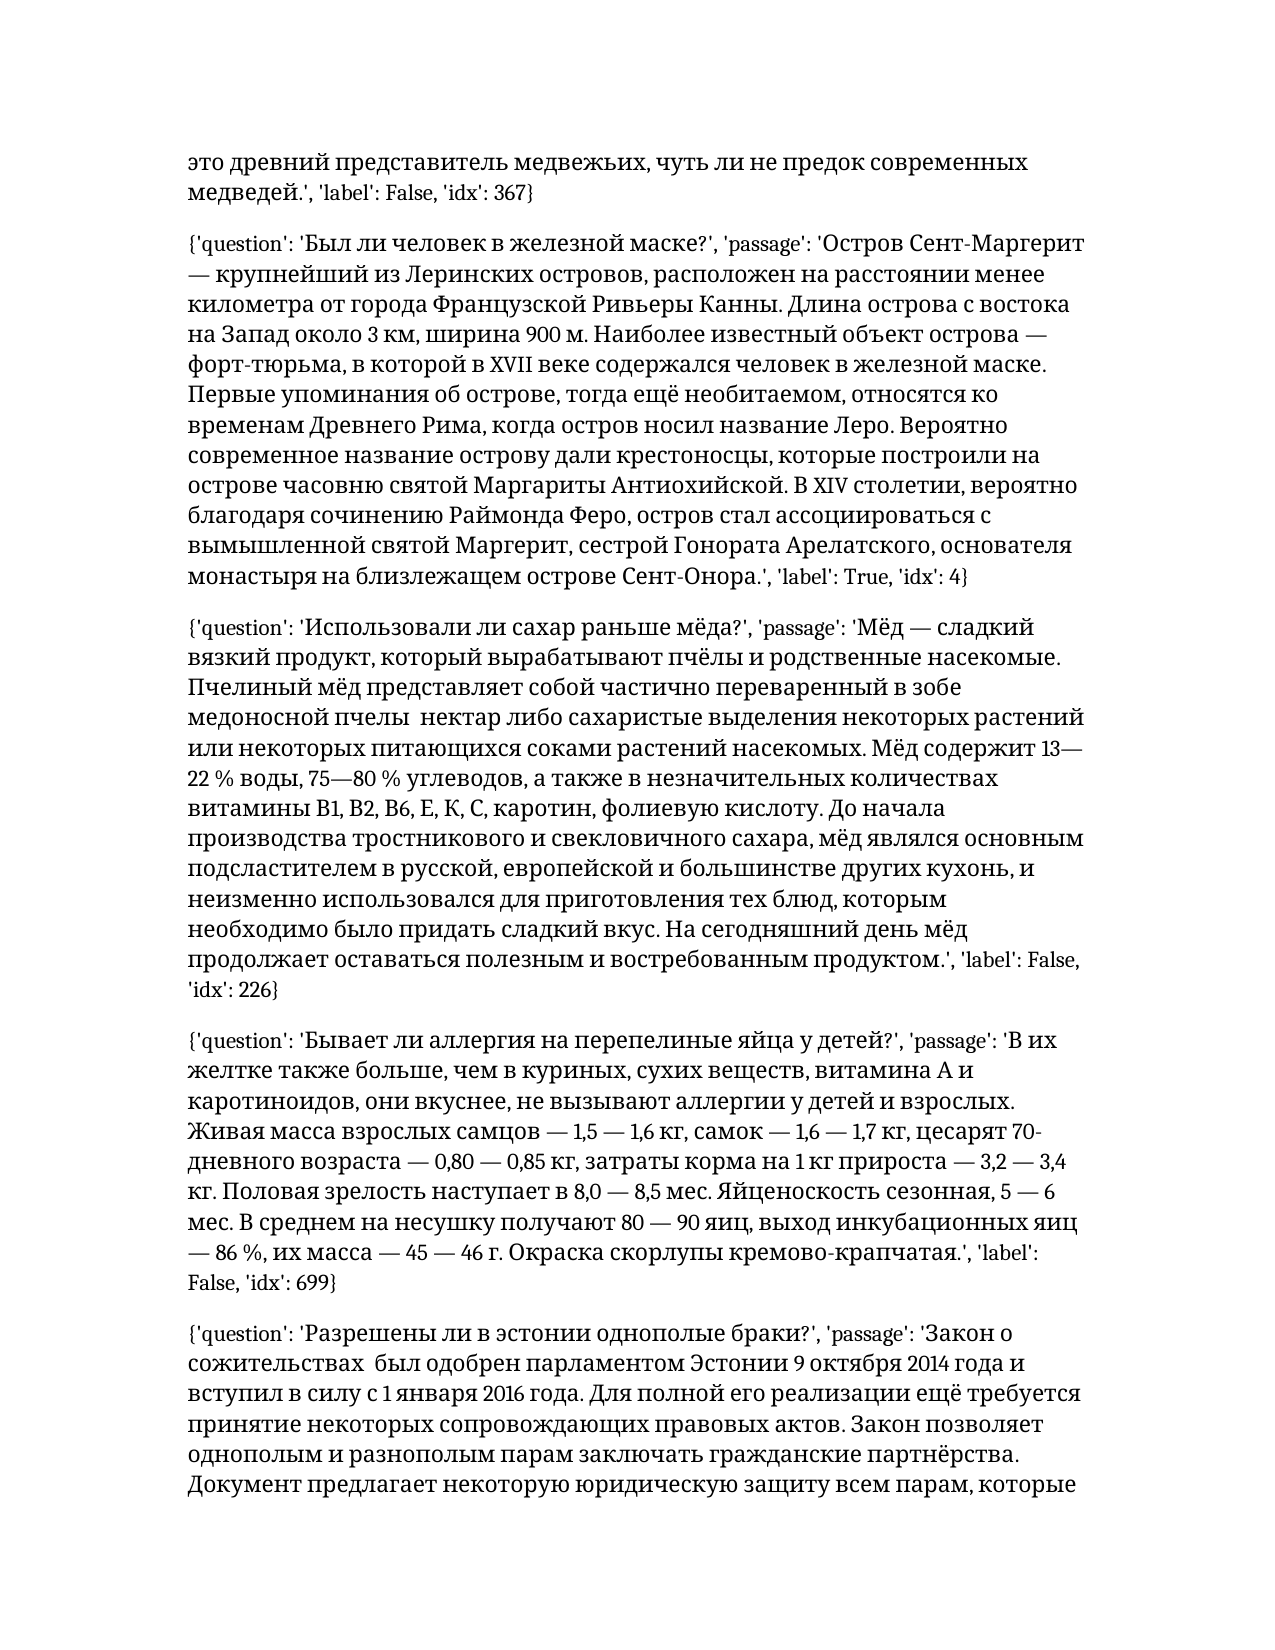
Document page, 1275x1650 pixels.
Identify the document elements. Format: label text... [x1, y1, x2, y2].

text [187, 150, 1087, 207]
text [187, 1321, 1087, 1498]
text {'question': 'Бывает ли аллергия на перепелиные яйца у детей?', 'passage': 'В их желтке также больше, чем в куриных, сухих веществ, витамина А и каротиноидов, они вкуснее, не вызывают аллергии у детей и взрослых. Живая масса взрослых самцов — 1,5 — 1,6 кг, самок — 1,6 — 1,7 кг, цесарят 70-дневного возраста — 0,80 — 0,85 кг, затраты корма на 1 кг прироста — 3,2 — 3,4 кг. Половая зрелость наступает в 8,0 — 8,5 мес. Яйценоскость сезонная, 5 — 6 мес. В среднем на несушку получают 80 — 90 яиц, выход инкубационных яиц — 86 %, их масса — 45 — 46 г. Окраска скорлупы кремово-крапчатая.', 'label': False, 'idx': 699} [187, 1028, 1087, 1296]
text {'question': 'Использовали ли сахар раньше мёда?', 'passage': 'Мёд — сладкий вязкий продукт, который вырабатывают пчёлы и родственные насекомые. Пчелиный мёд представляет собой частично переваренный в зобе медоносной пчелы нектар либо сахаристые выделения некоторых растений или некоторых питающихся соками растений насекомых. Мёд содержит 13—22 % воды, 75—80 % углеводов, а также в незначительных количествах витамины В1, В2, В6, Е, К, С, каротин, фолиевую кислоту. До начала производства тростникового и свекловичного сахара, мёд являлся основным подсластителем в русской, европейской и большинстве других кухонь, и неизменно использовался для приготовления тех блюд, которым необходимо было придать сладкий вкус. На сегодняшний день мёд продолжает оставаться полезным и востребованным продуктом.', 'label': False, 'idx': 226} [187, 614, 1087, 1003]
text {'question': 'Был ли человек в железной маске?', 'passage': 'Остров Сент-Маргерит — крупнейший из Леринских островов, расположен на расстоянии менее километра от города Французской Ривьеры Канны. Длина острова с востока на Запад около 3 км, ширина 900 м. Наиболее известный объект острова — форт-тюрьма, в которой в XVII веке содержался человек в железной маске. Первые упоминания об острове, тогда ещё необитаемом, относятся ко временам Древнего Рима, когда остров носил название Леро. Вероятно современное название острову дали крестоносцы, которые построили на острове часовню святой Маргариты Антиохийской. В XIV столетии, вероятно благодаря сочинению Раймонда Феро, остров стал ассоциироваться с вымышленной святой Маргерит, сестрой Гонората Арелатского, основателя монастыря на близлежащем острове Сент-Онора.', 'label': True, 'idx': 4} [187, 231, 1087, 590]
